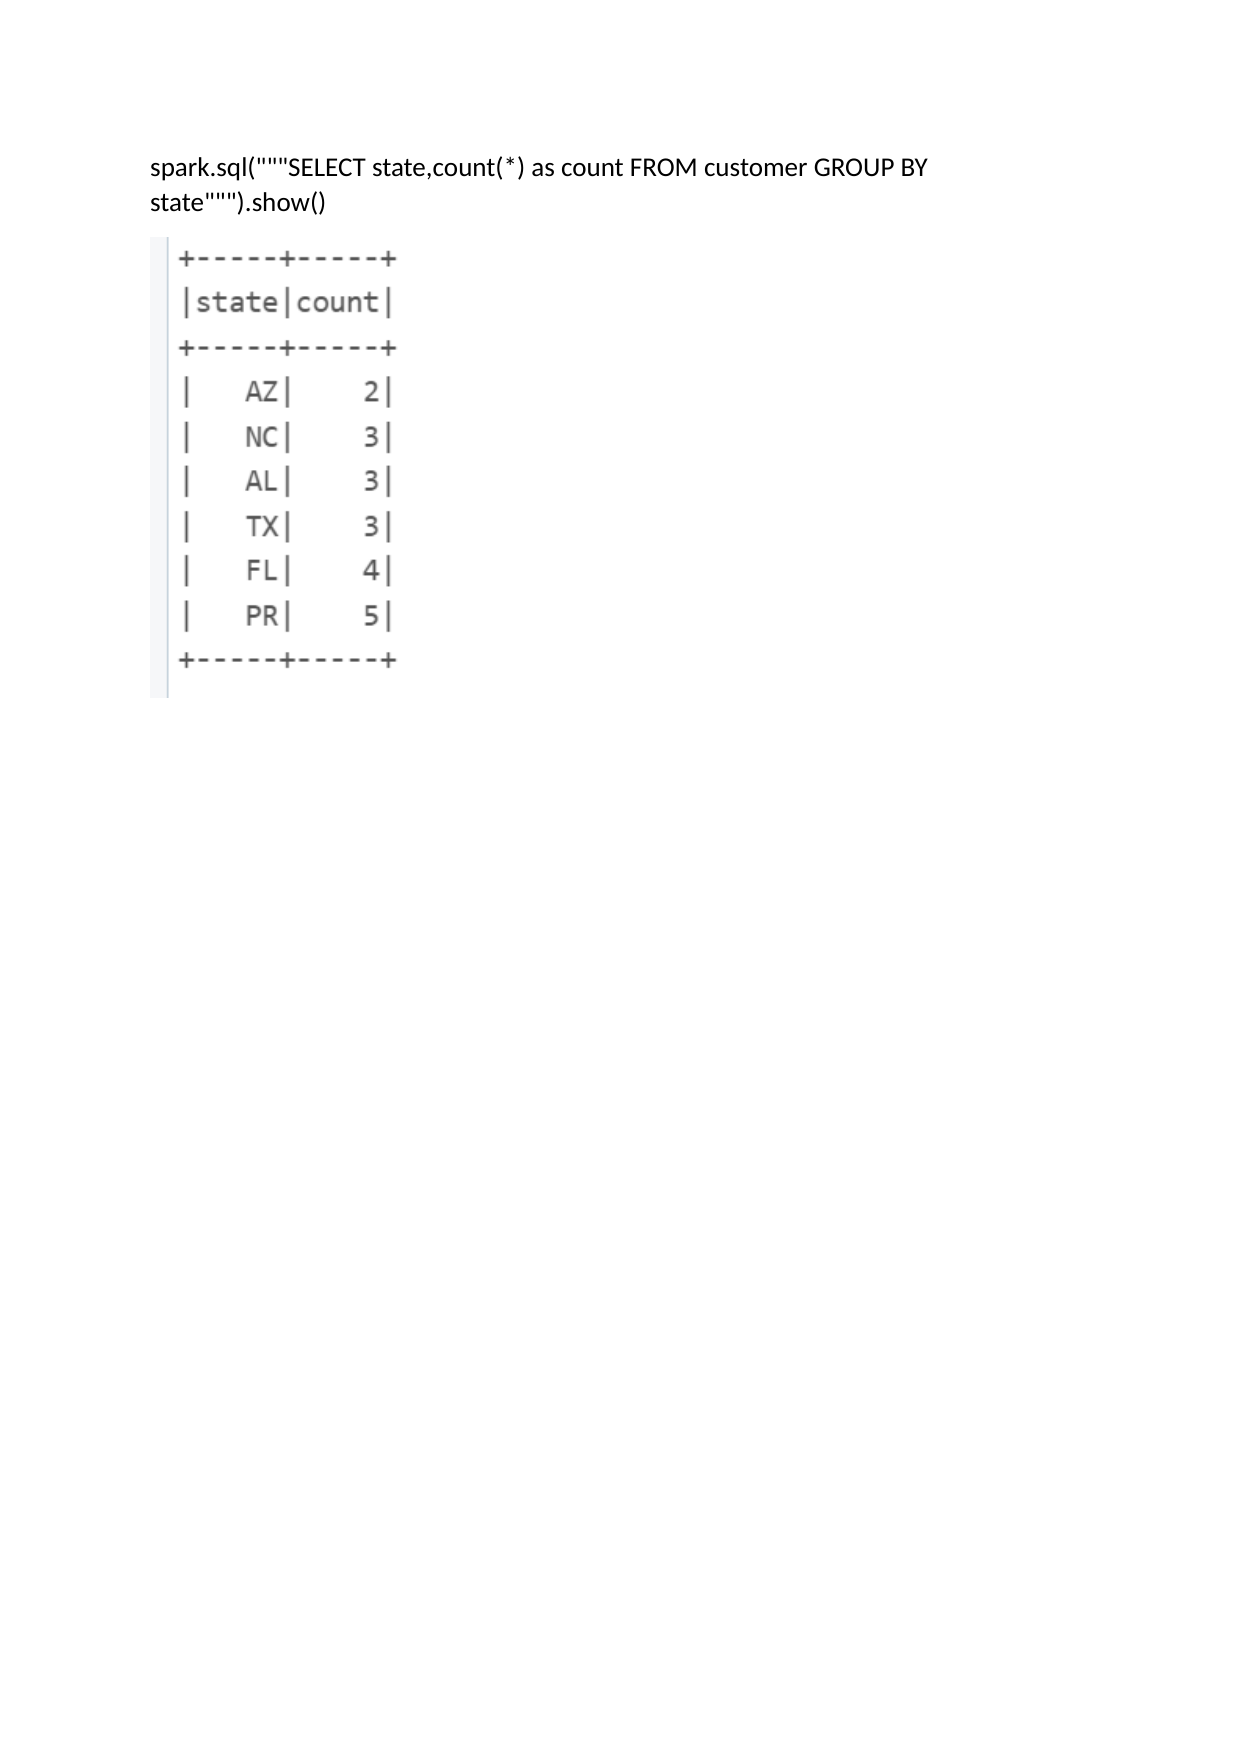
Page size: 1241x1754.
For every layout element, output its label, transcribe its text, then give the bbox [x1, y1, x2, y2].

picture [150, 237, 421, 698]
text spark.sql("""SELECT state,count(*) as count FROM customer GROUP BY state""").show() [150, 150, 1090, 219]
